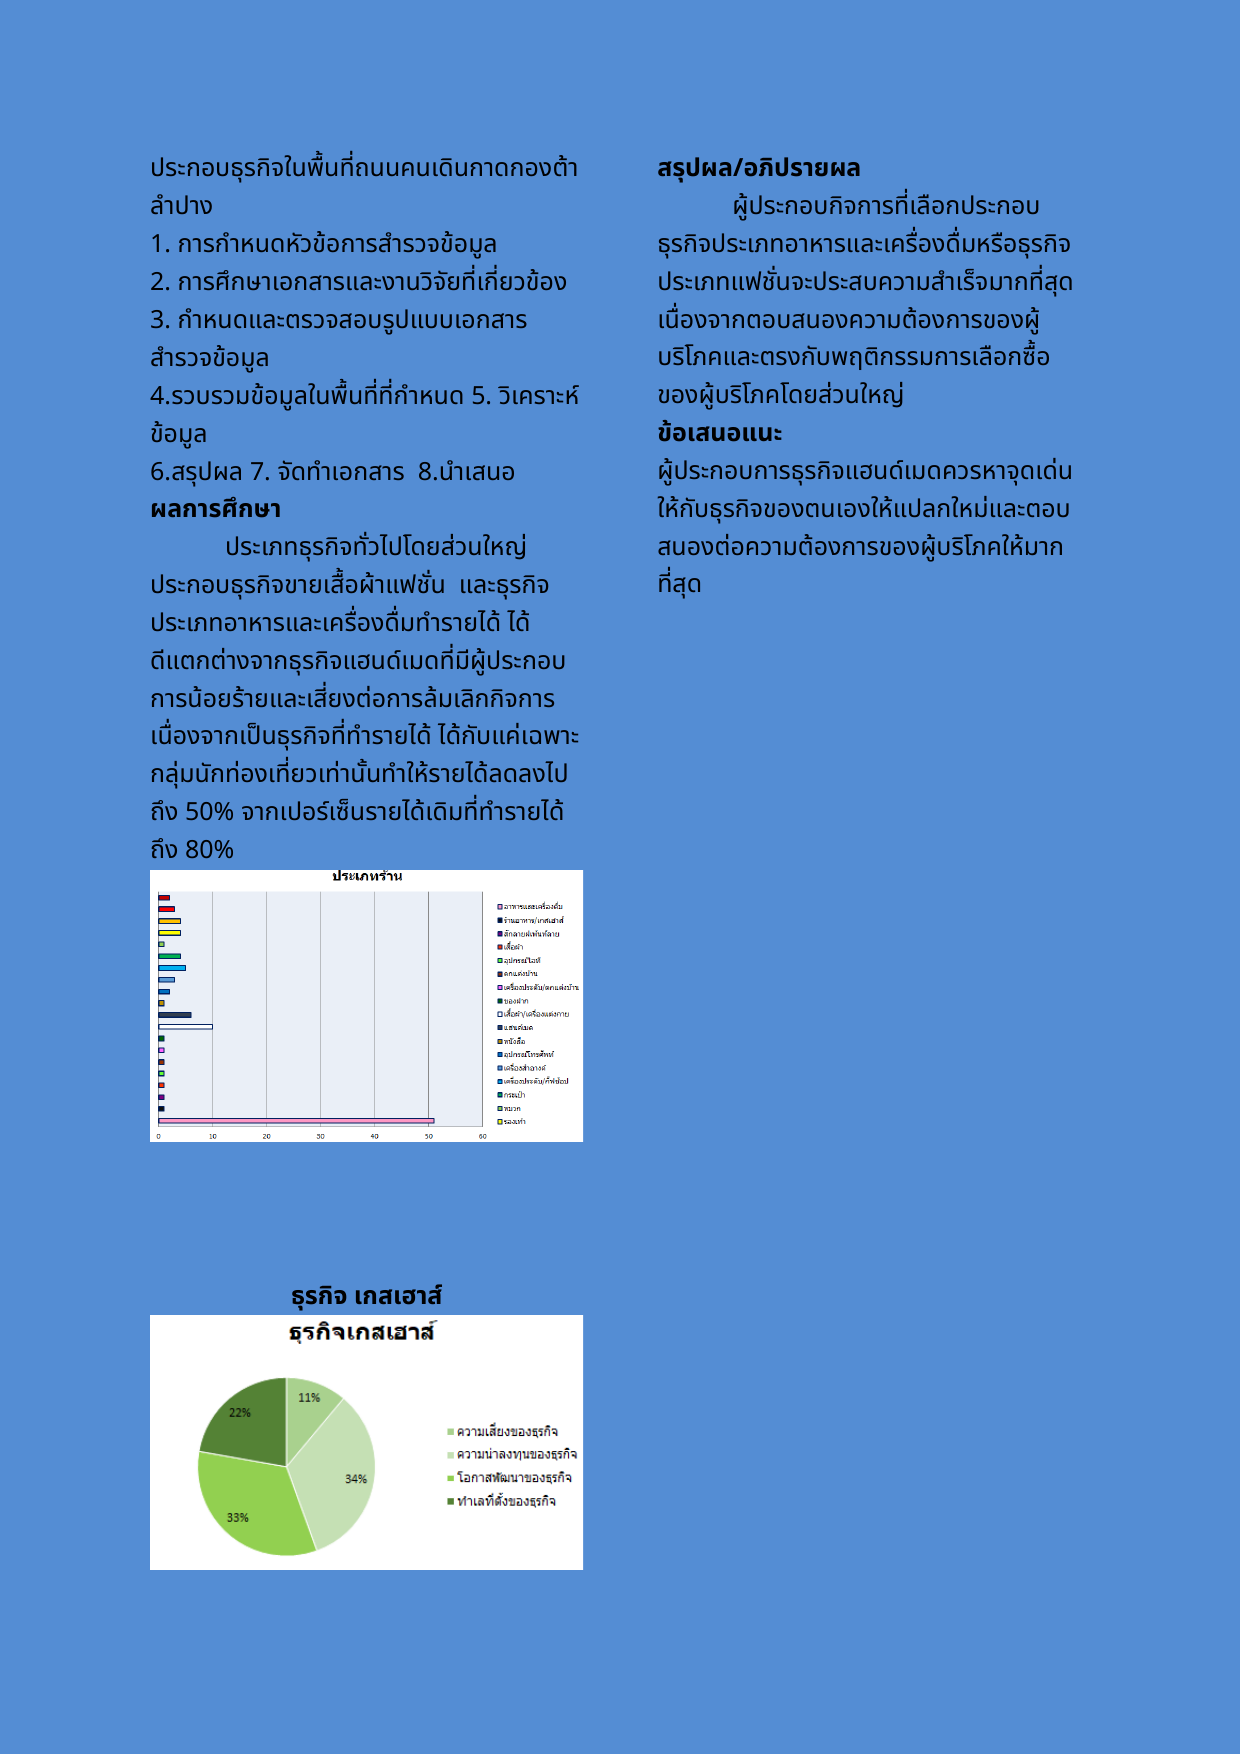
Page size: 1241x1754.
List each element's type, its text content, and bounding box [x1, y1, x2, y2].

picture [150, 1315, 584, 1570]
text 2. การศึกษาเอกสารและงานวิจัยที่เกี่ยวข้อง [150, 264, 583, 302]
text ธุรกิจ เกสเฮาส์ [150, 1278, 583, 1315]
text 1. การกำหนดหัวข้อการสำรวจข้อมูล [150, 226, 583, 264]
text 6.สรุปผล 7. จัดทำเอกสาร 8.นำเสนอ [150, 453, 583, 491]
text ผู้ประกอบกิจการที่เลือกประกอบธุรกิจประเภทอาหารและเครื่องดื่มหรือธุรกิจประเภทแฟชั่นจะประสบความสำเร็จมากที่สุดเนื่องจากตอบสนองความต้องการของผู้บริโภคและตรงกับพฤติกรรมการเลือกซื้อของผู้บริโภคโดยส่วนใหญ่ [657, 188, 1090, 415]
text สรุปผล/อภิปรายผล [657, 150, 1090, 188]
text ผลการศึกษา [150, 491, 583, 529]
picture [150, 870, 584, 1142]
text ผู้ประกอบการธุรกิจแฮนด์เมดควรหาจุดเด่นให้กับธุรกิจของตนเองให้แปลกใหม่และตอบสนองต่อความต้องการของผู้บริโภคให้มากที่สุด [657, 453, 1090, 604]
text ประเภทธุรกิจทั่วไปโดยส่วนใหญ่ประกอบธุรกิจขายเสื้อผ้าแฟชั่น และธุรกิจประเภทอาหารและเครื่องดื่มทำรายได้ ได้ดีแตกต่างจากธุรกิจแฮนด์เมดที่มีผู้ประกอบการน้อยร้ายและเสี่ยงต่อการล้มเลิกกิจการเนื่องจากเป็นธุรกิจที่ทำรายได้ ได้กับแค่เฉพาะกลุ่มนักท่องเที่ยวเท่านั้นทำให้รายได้ลดลงไปถึง 50% จากเปอร์เซ็นรายได้เดิมที่ทำรายได้ถึง 80% [150, 529, 583, 870]
text 4.รวบรวมข้อมูลในพื้นที่ที่กำหนด 5. วิเคราะห์ข้อมูล [150, 377, 583, 453]
text ข้อเสนอแนะ [657, 415, 1090, 453]
text 3. กำหนดและตรวจสอบรูปแบบเอกสารสำรวจข้อมูล [150, 302, 583, 377]
text เป็นการศึกษาเชิงสำรวจโดยการเดินสำรวจและสัมภาษณ์ กลุ่มเป้าหมาย คือ ผู้ประกอบธุรกิจในพื้นที่ถนนคนเดินกาดกองต้าลำปาง [150, 150, 583, 226]
